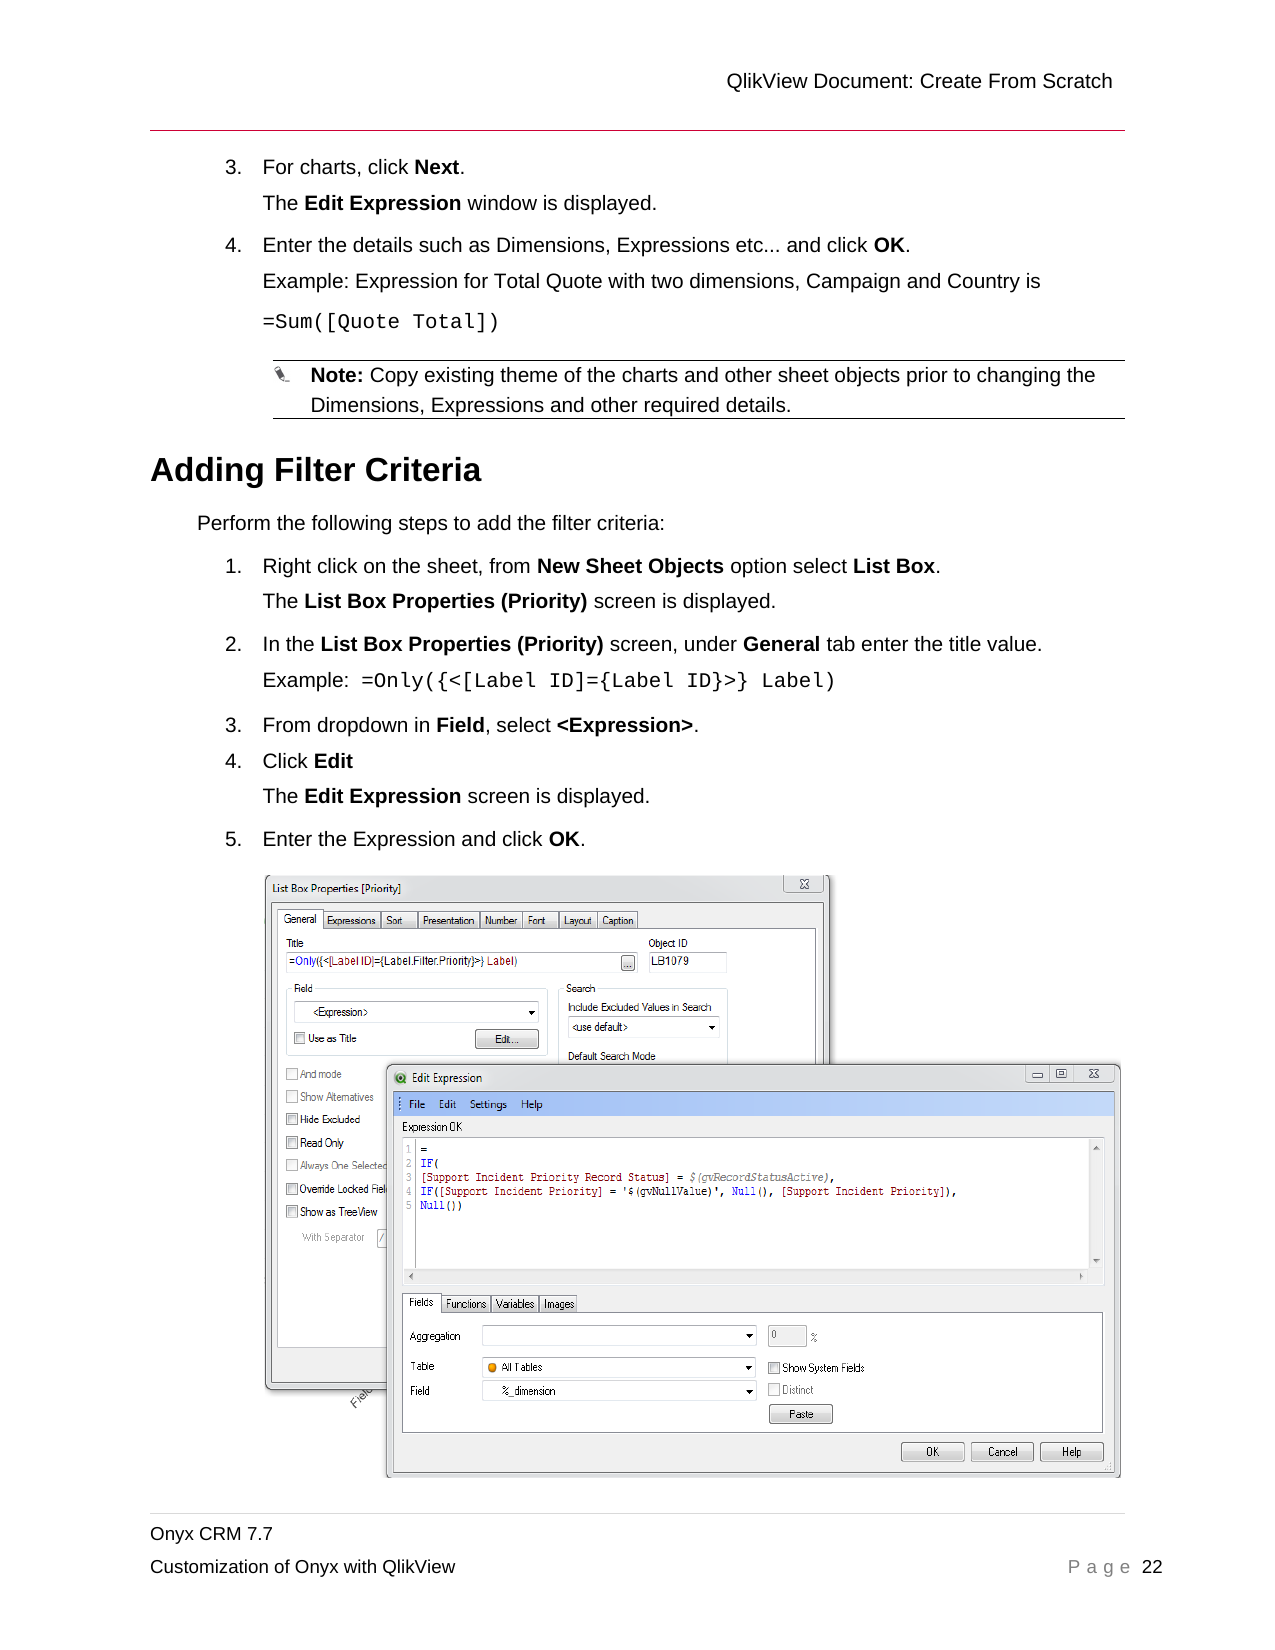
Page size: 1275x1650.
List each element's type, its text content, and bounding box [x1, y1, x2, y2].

picture [264, 875, 1121, 1478]
subtitle Adding Filter Criteria [150, 451, 1125, 489]
text =Sum([Quote Total]) [262, 311, 1125, 335]
picture [273, 365, 291, 383]
list From dropdown in Field, select <Expression>. [225, 712, 1125, 736]
list Enter the details such as Dimensions, Expressions etc... and click OK. [225, 233, 1125, 257]
list Note: Copy existing theme of the charts and other sheet objects prior to changing the Dimensions, Expressions and other required details. [273, 361, 1125, 418]
list In the List Box Properties (Priority) screen, under General tab enter the title value. [225, 632, 1125, 656]
text The Edit Expression window is displayed. [262, 191, 1125, 214]
text The List Box Properties (Priority) screen is displayed. [262, 589, 1125, 613]
list Click Edit [225, 748, 1125, 772]
text The Edit Expression screen is displayed. [262, 784, 1125, 808]
list Enter the Expression and click OK. [225, 827, 1125, 851]
list For charts, click Next. [225, 154, 1125, 178]
text Example: Expression for Total Quote with two dimensions, Campaign and Country is [262, 269, 1125, 293]
list Right click on the sheet, from New Sheet Objects option select List Box. [225, 553, 1125, 577]
text Example: =Only({<[Label ID]={Label ID}>} Label) [262, 668, 1125, 693]
text Perform the following steps to add the filter criteria: [197, 511, 1125, 535]
